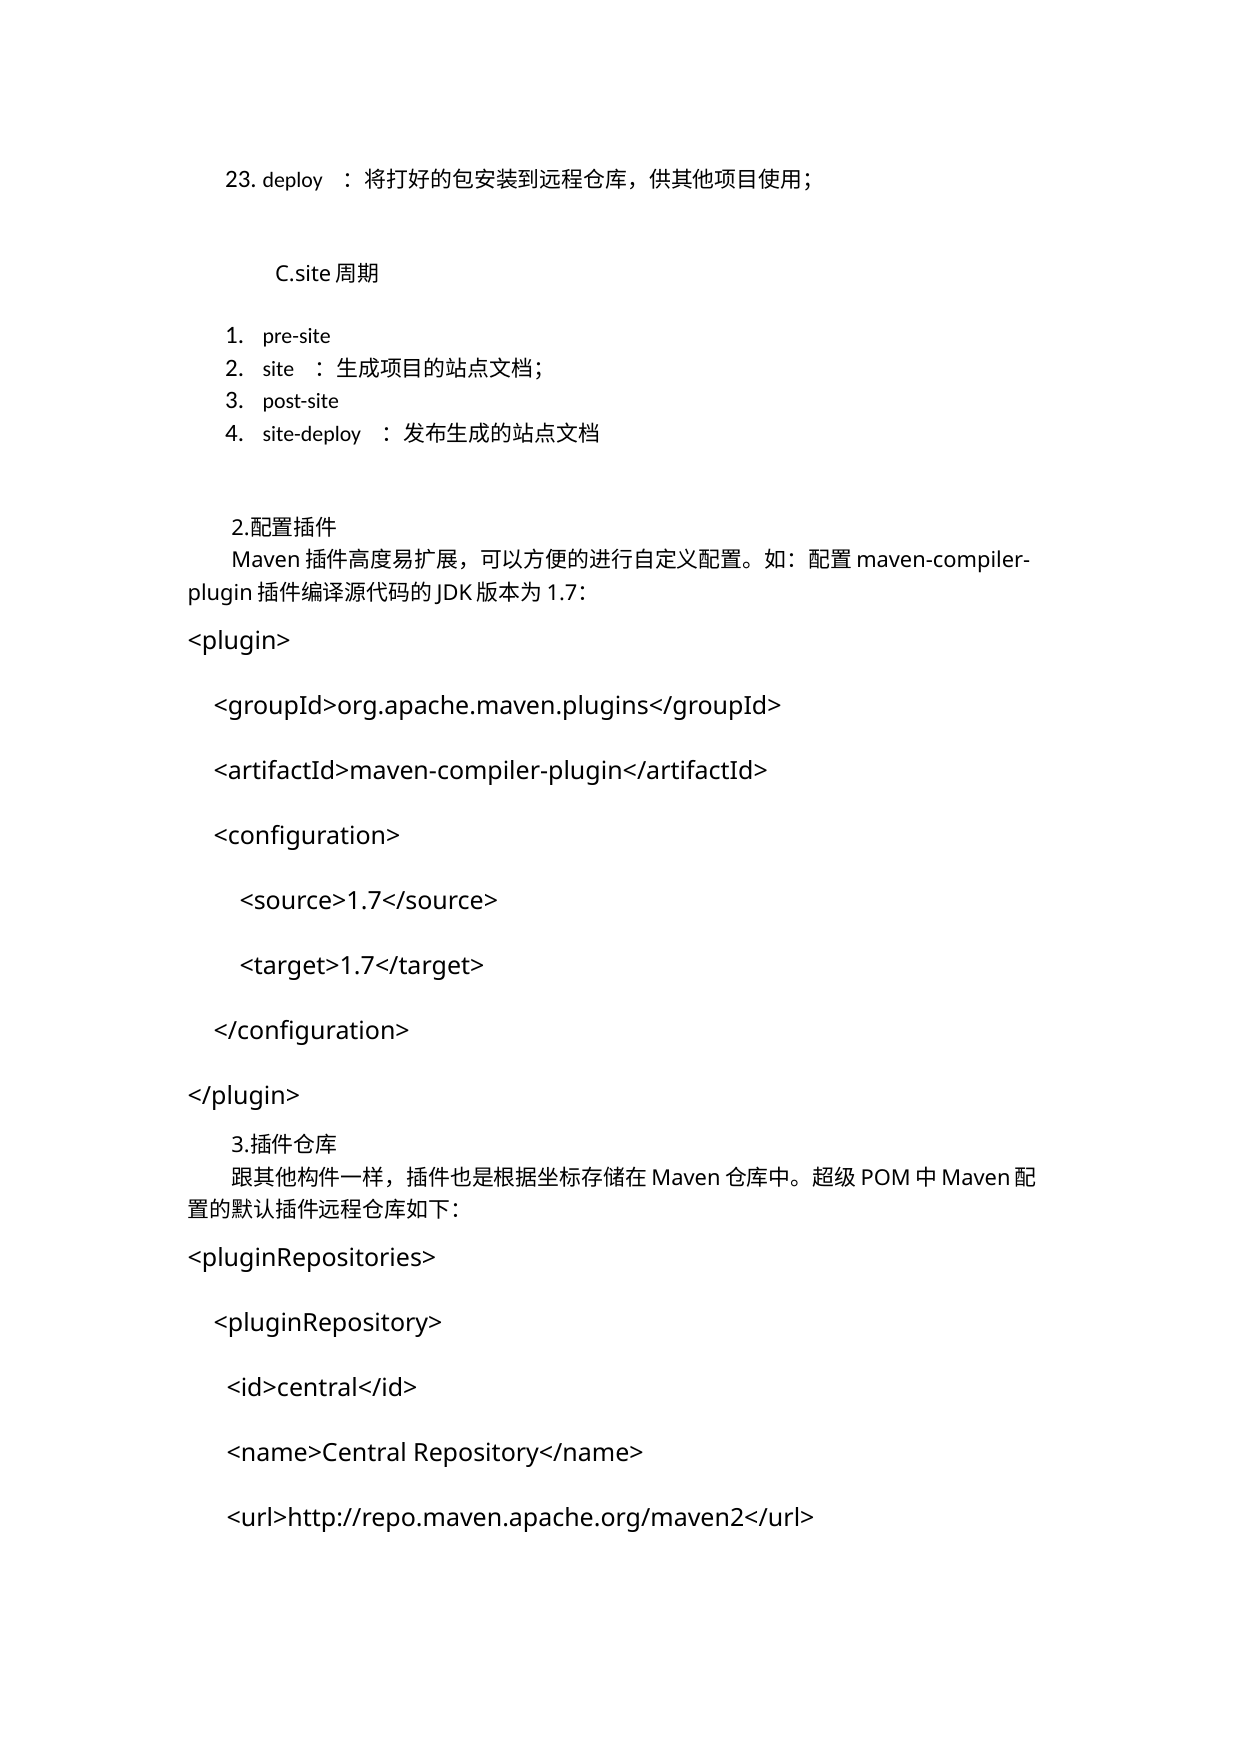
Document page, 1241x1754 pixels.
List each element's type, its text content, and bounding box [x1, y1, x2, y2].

list site-deploy ：发布生成的站点文档 [225, 415, 1053, 448]
text Maven插件高度易扩展，可以方便的进行自定义配置。如：配置maven-compiler-plugin插件编译源代码的JDK版本为1.7： [187, 542, 1053, 607]
list post-site [225, 383, 1053, 415]
text <configuration> [187, 802, 1053, 867]
list 配置插件 [187, 509, 1053, 542]
text <url>http://repo.maven.apache.org/maven2</url> [187, 1484, 1053, 1549]
text <pluginRepository> [187, 1289, 1053, 1354]
text </configuration> [187, 997, 1053, 1062]
text <artifactId>maven-compiler-plugin</artifactId> [187, 737, 1053, 802]
text 跟其他构件一样，插件也是根据坐标存储在Maven仓库中。超级POM中Maven配置的默认插件远程仓库如下： [187, 1159, 1053, 1224]
text <pluginRepositories> [187, 1224, 1053, 1289]
text <source>1.7</source> [187, 867, 1053, 932]
text <groupId>org.apache.maven.plugins</groupId> [187, 672, 1053, 737]
text <name>Central Repository</name> [187, 1419, 1053, 1484]
text <plugin> [187, 607, 1053, 672]
list site ：生成项目的站点文档； [225, 350, 1053, 383]
list 插件仓库 [187, 1127, 1053, 1159]
text </plugin> [187, 1062, 1053, 1127]
list deploy ：将打好的包安装到远程仓库，供其他项目使用； [225, 162, 1053, 194]
text <target>1.7</target> [187, 932, 1053, 997]
list pre-site [225, 318, 1053, 350]
list site周期 [231, 256, 1053, 289]
text <id>central</id> [187, 1354, 1053, 1419]
